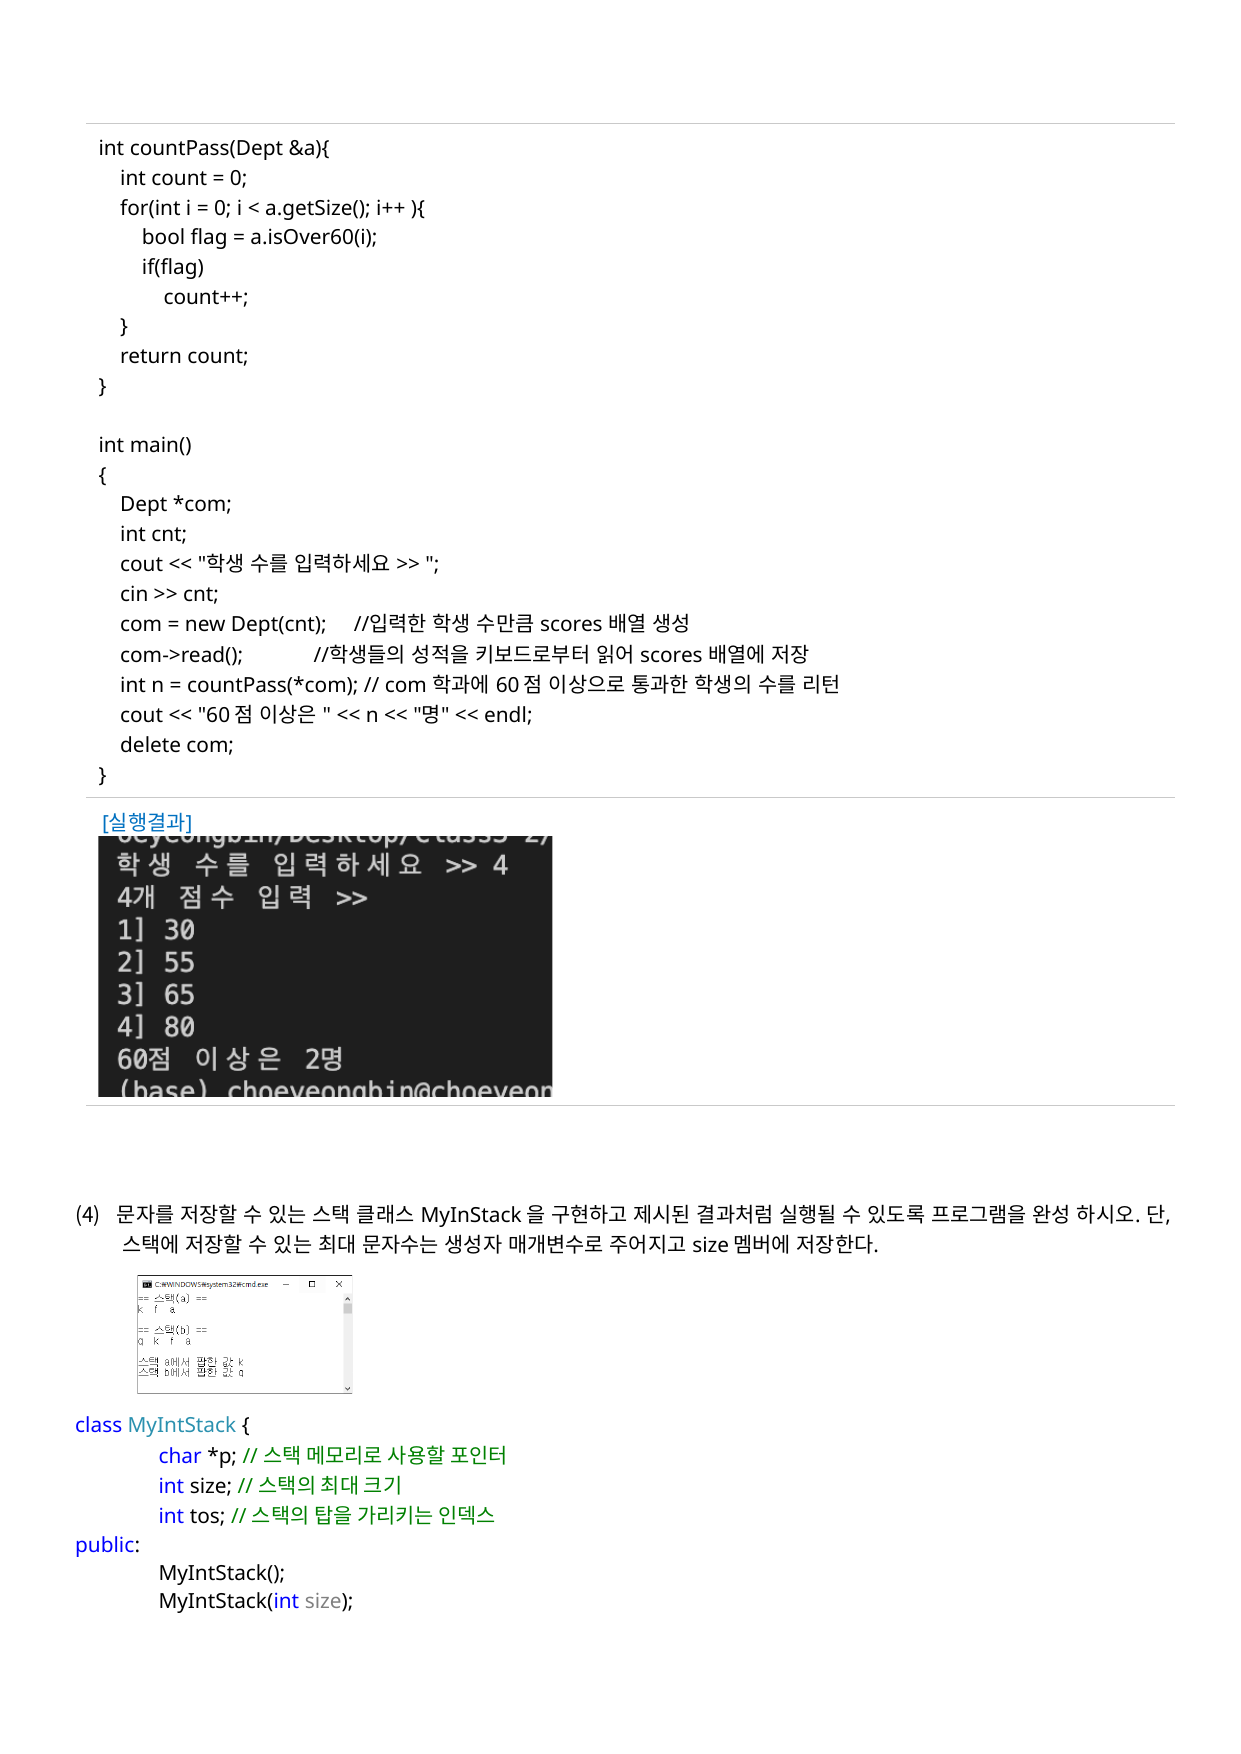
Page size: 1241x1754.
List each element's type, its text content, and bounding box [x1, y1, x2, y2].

text public: [75, 1530, 1165, 1558]
table_cell [실행결과] [86, 798, 1175, 1105]
picture [137, 1275, 353, 1394]
text class MyIntStack { [75, 1410, 1165, 1439]
picture [98, 836, 553, 1097]
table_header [86, 124, 1175, 797]
text MyIntStack(int size); [75, 1587, 1165, 1615]
text char *p; // 스택 메모리로 사용할 포인터 [75, 1439, 1165, 1469]
text MyIntStack(); [75, 1558, 1165, 1587]
text int tos; // 스택의 탑을 가리키는 인덱스 [75, 1499, 1165, 1530]
text int size; // 스택의 최대 크기 [75, 1469, 1165, 1499]
list 문자를 저장할 수 있는 스택 클래스 MyInStack을 구현하고 제시된 결과처럼 실행될 수 있도록 프로그램을 완성 하시오. 단, 스택에 저장할 수 있는 최대 문자수는 생성자 매개변수로 주어지고 size멤버에 저장한다. [75, 1198, 1165, 1259]
